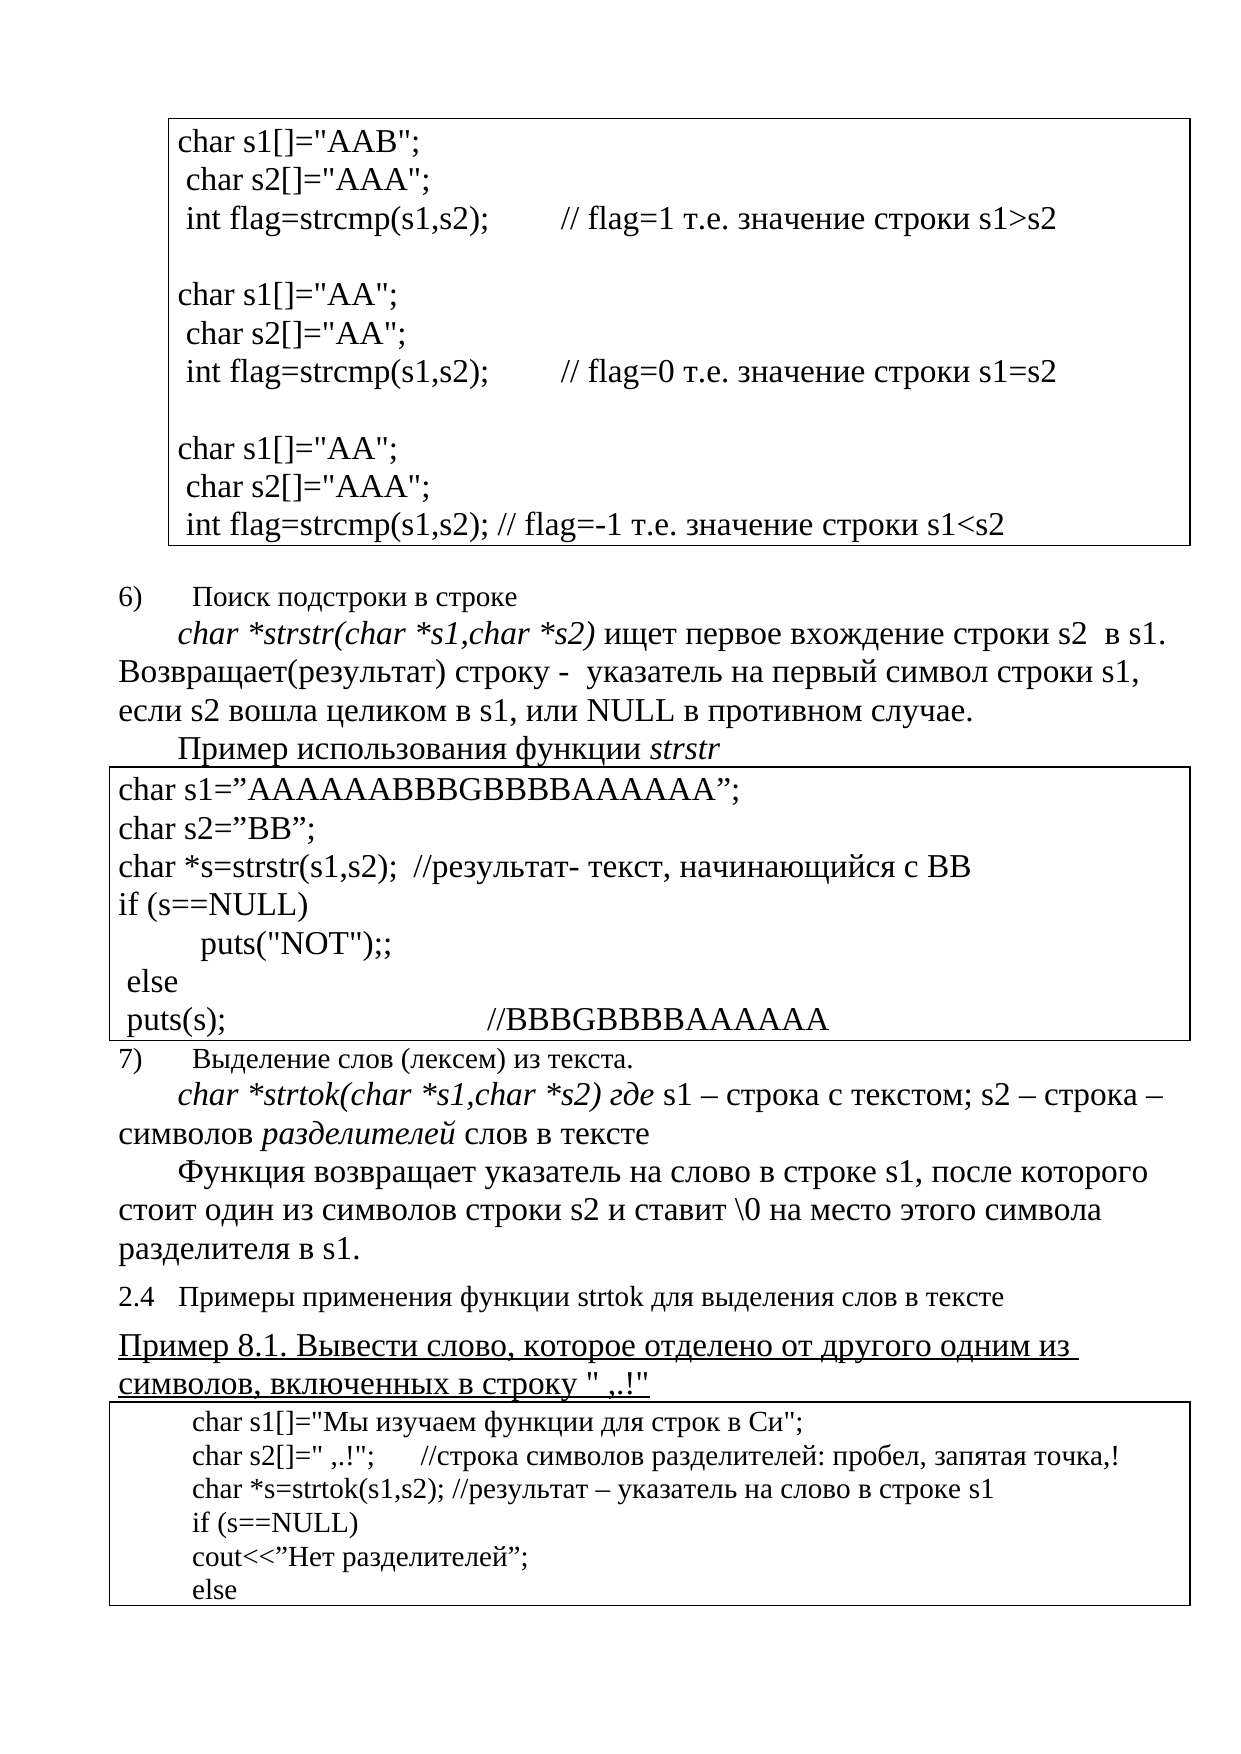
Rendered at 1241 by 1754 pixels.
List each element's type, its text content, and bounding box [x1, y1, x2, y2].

text сhar *strtok(char *s1,char *s2) где s1 – строка с текстом; s2 – строка – символов разделителей слов в тексте [118, 1074, 1181, 1151]
text puts("NOT");; [118, 923, 1181, 961]
text if (s==NULL) [118, 1505, 1181, 1539]
text char s1[]="AAB"; [169, 119, 1189, 156]
text Функция возвращает указатель на слово в строке s1, после которого стоит один из символов строки s2 и ставит \0 на место этого символа разделителя в s1. [118, 1151, 1181, 1266]
text сhar *s=strstr(s1,s2); //результат- текст, начинающийся с ВВ [118, 846, 1181, 884]
text char s2[]=" ,.!"; //строка символов разделителей: пробел, запятая точка,! [118, 1438, 1181, 1472]
text char s2[]="AA"; [169, 310, 1189, 348]
text char s1[]="Мы изучаем функции для строк в Си"; [110, 1403, 1189, 1438]
text int flag=strcmp(s1,s2); // flag=0 т.е. значение строки s1=s2 [169, 348, 1189, 389]
subtitle Примеры применения функции strtok для выделения слов в тексте [118, 1279, 1181, 1312]
text puts(s); //BBBGBBBBAAAAAA [110, 996, 1189, 1040]
text int flag=strcmp(s1,s2); // flag=-1 т.е. значение строки s1<s2 [169, 501, 1189, 545]
text char s2[]="AAA"; [169, 463, 1189, 501]
text Пример 8.1. Вывести слово, которое отделено от другого одним из символов, включенных в строку " ,.!" [118, 1325, 1181, 1401]
text else [118, 961, 1181, 996]
text char *strstr(char *s1,char *s2) ищет первое вхождение строки s2 в s1. Возвращает(результат) строку - указатель на первый символ строки s1, если s2 вошла целиком в s1, или NULL в противном случае. [118, 613, 1181, 728]
text сhar s2=”BB”; [118, 808, 1181, 846]
text Пример использования функции strstr [118, 728, 1181, 766]
text if (s==NULL) [118, 884, 1181, 923]
text cout<<”Нет разделителей”; [118, 1539, 1181, 1572]
list Выделение слов (лексем) из текста. [118, 1041, 1181, 1074]
list Поиск подстроки в строке [118, 579, 1181, 613]
text сhar s1=”AAAAAABBBGBBBBAAAAAA”; [110, 768, 1189, 808]
text else [118, 1572, 1181, 1605]
text int flag=strcmp(s1,s2); // flag=1 т.е. значение строки s1>s2 [169, 195, 1189, 236]
text char s1[]="AA"; [169, 425, 1189, 463]
text char s2[]="AAA"; [169, 156, 1189, 195]
text char s1[]="AA"; [169, 271, 1189, 310]
text char *s=strtok(s1,s2); //результат – указатель на слово в строке s1 [118, 1472, 1181, 1505]
